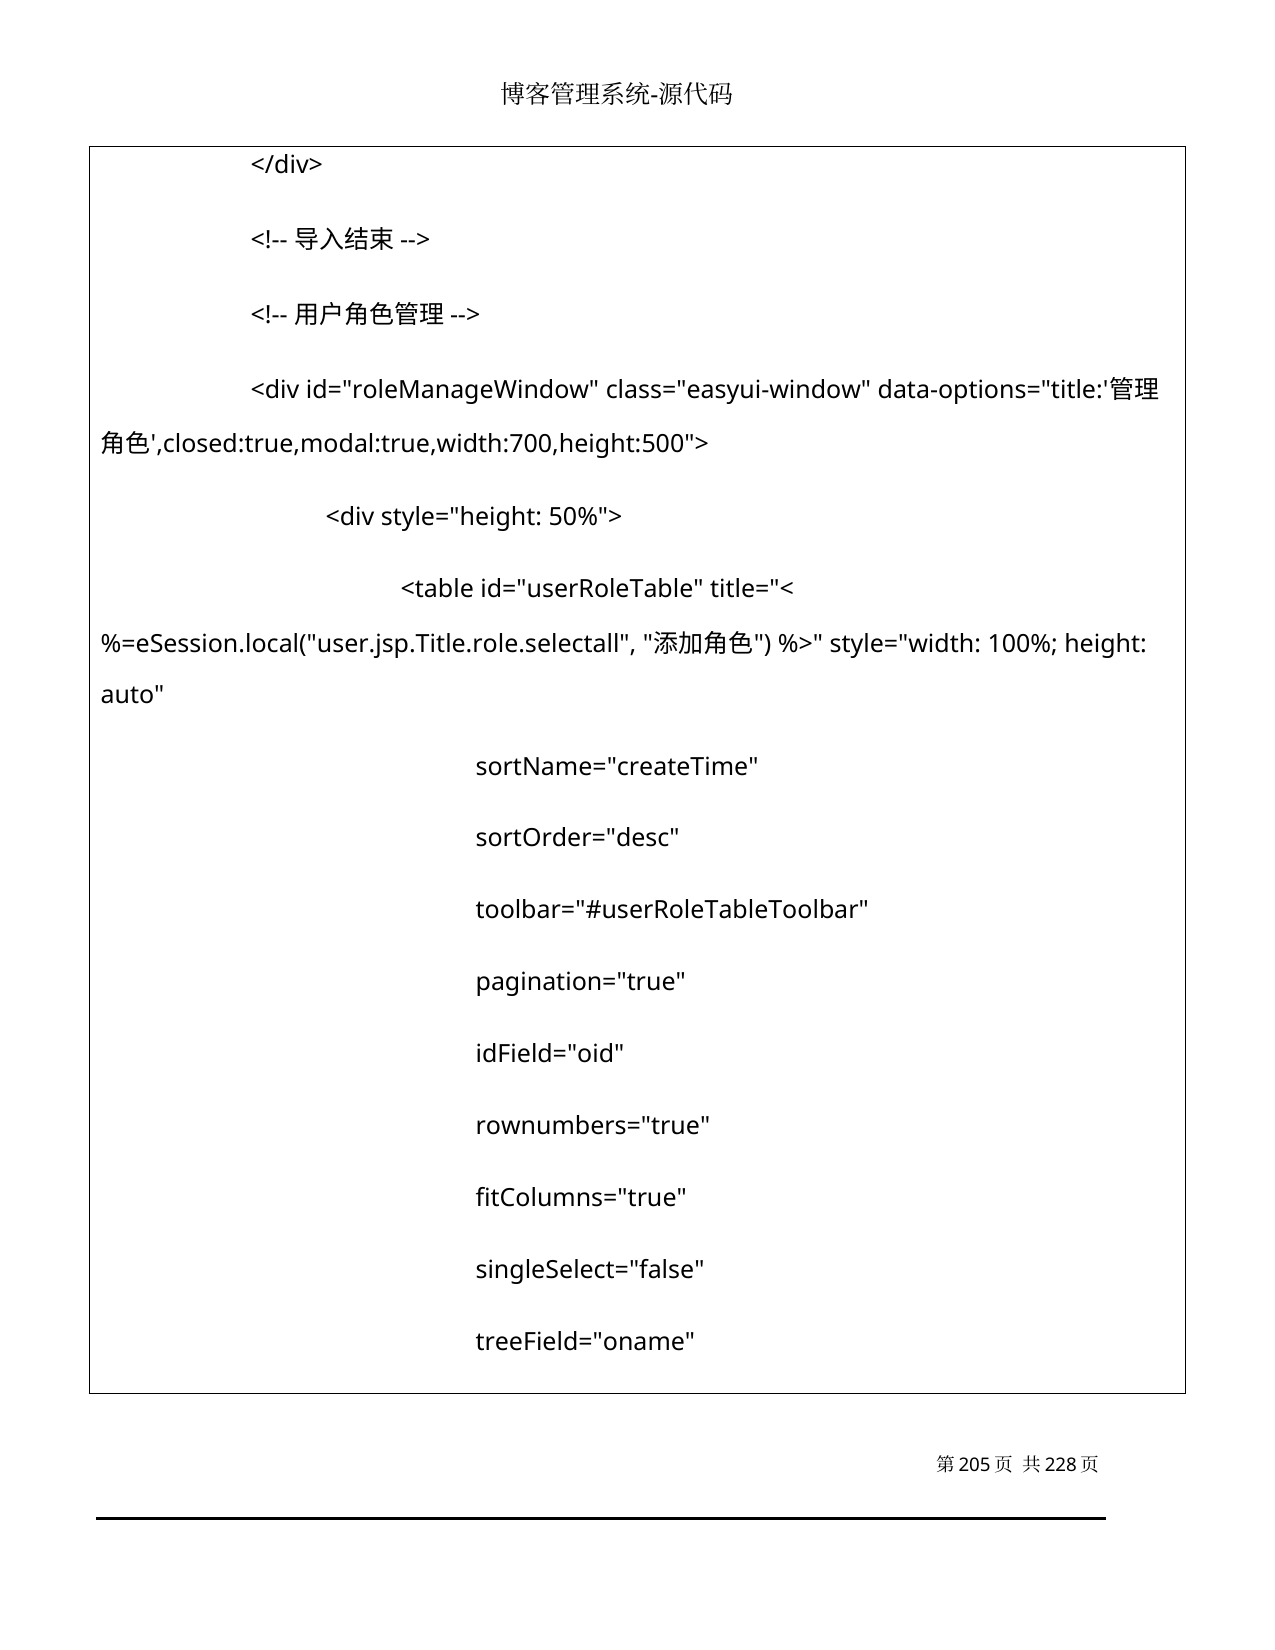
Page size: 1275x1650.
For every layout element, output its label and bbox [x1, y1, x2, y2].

table_header [90, 147, 1185, 1392]
